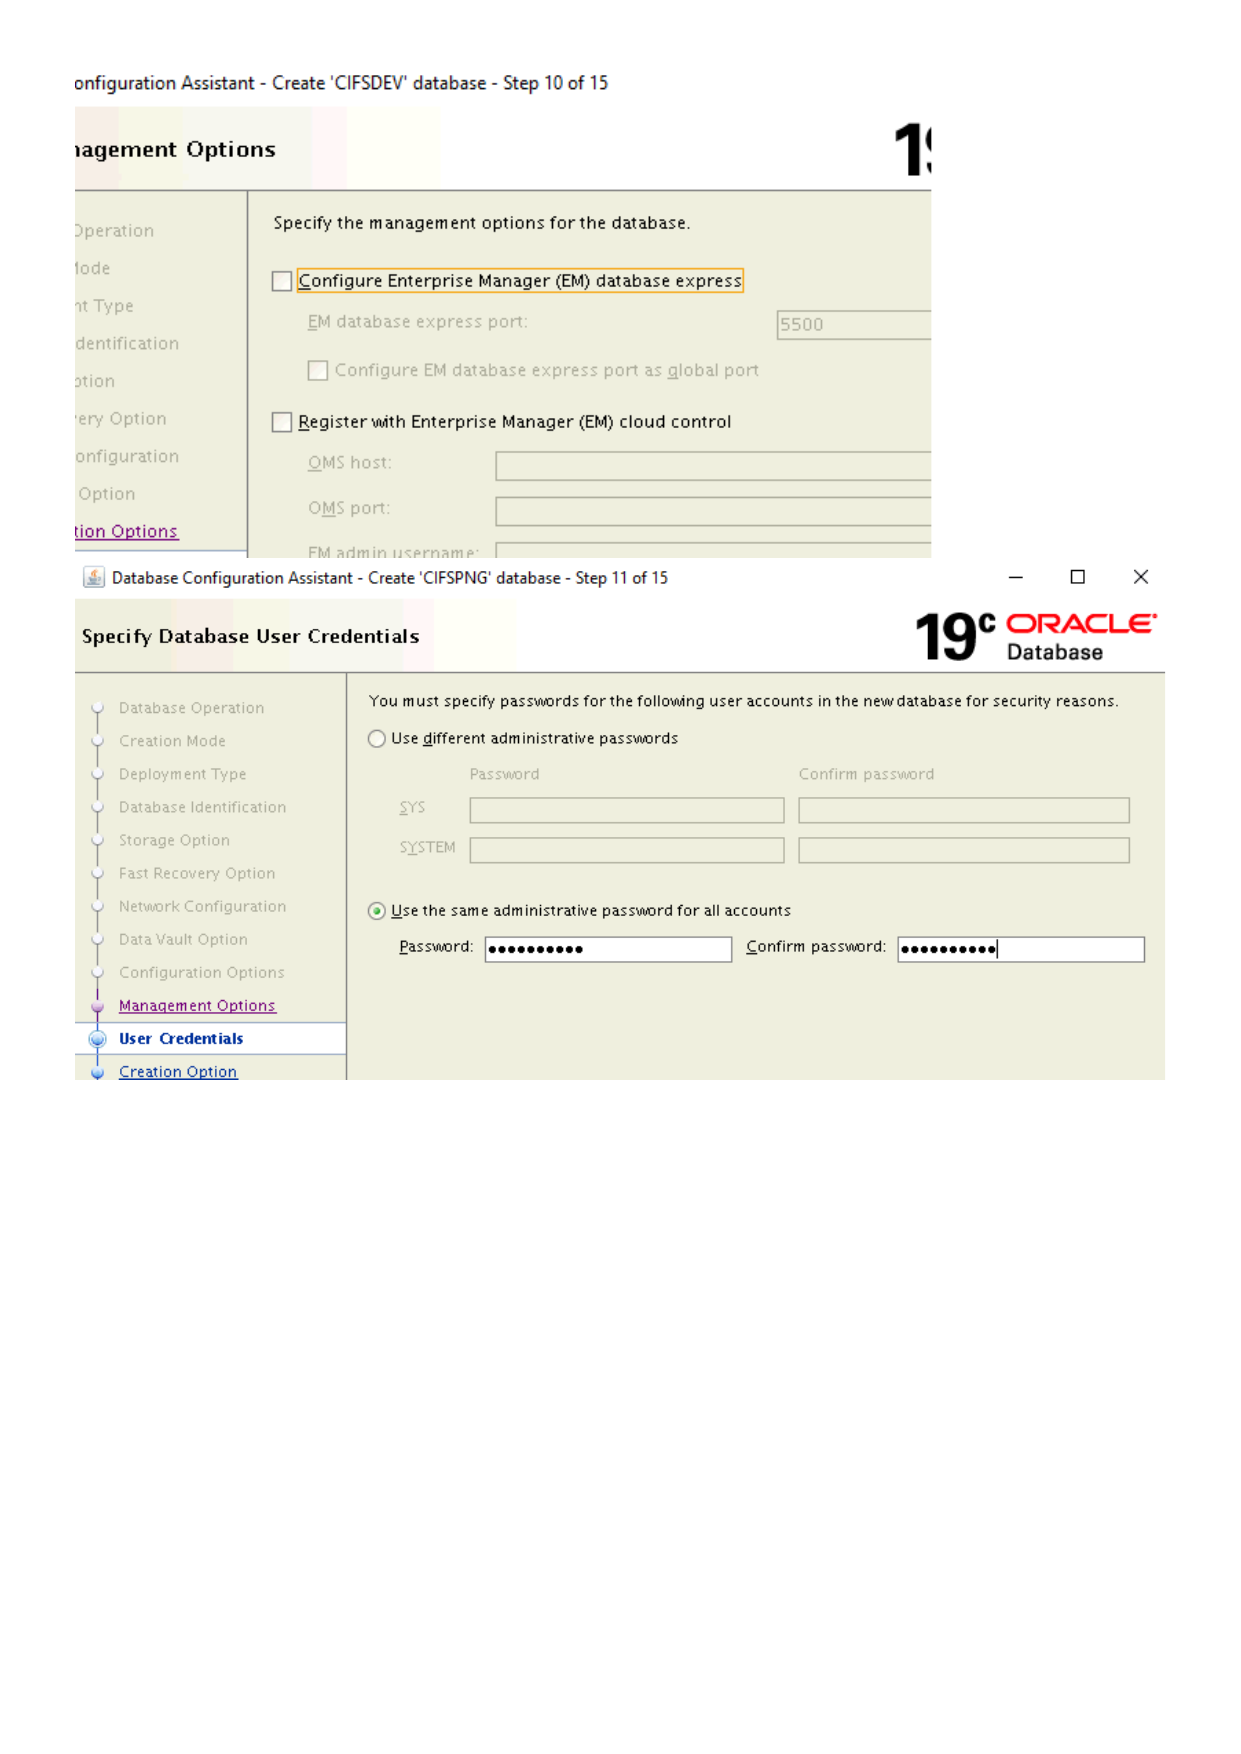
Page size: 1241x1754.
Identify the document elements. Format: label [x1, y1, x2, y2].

picture [75, 560, 1166, 1080]
picture [75, 75, 932, 558]
